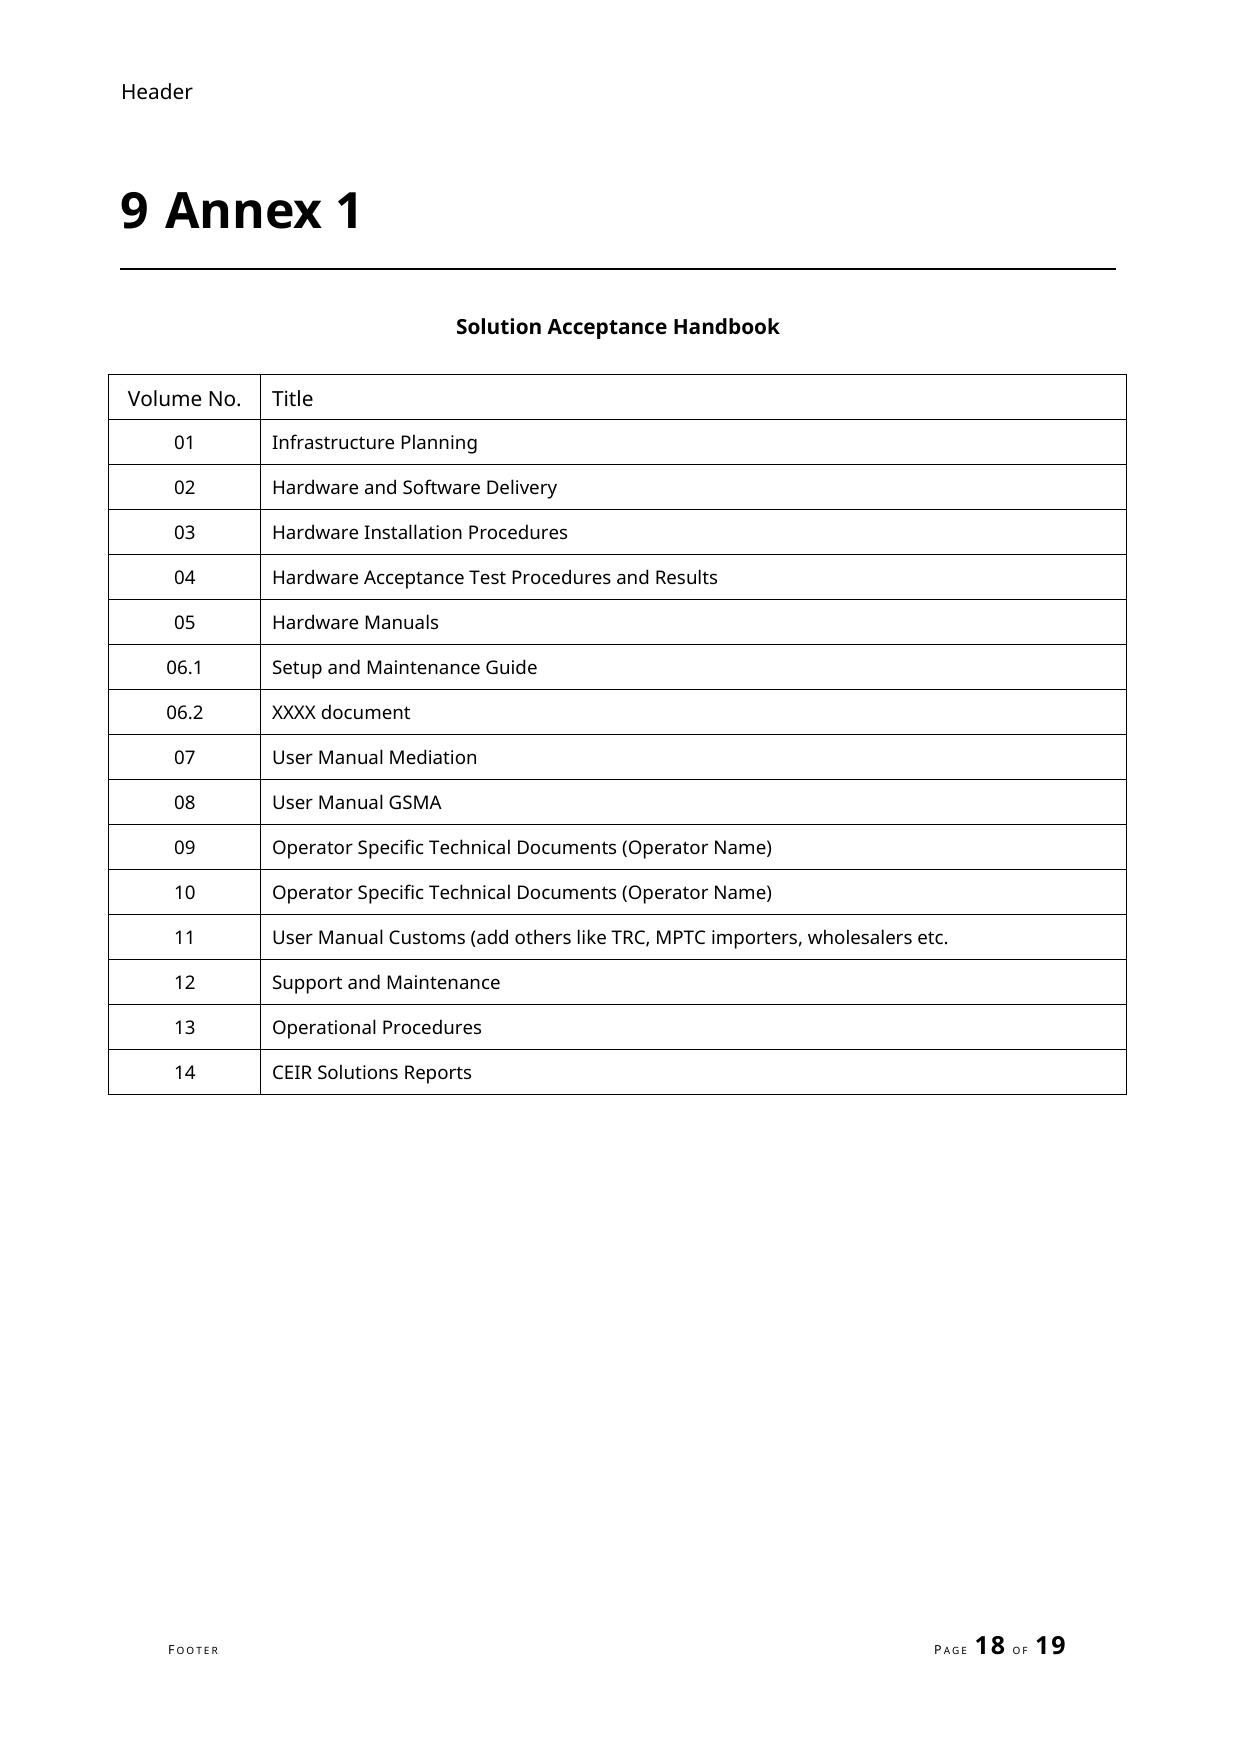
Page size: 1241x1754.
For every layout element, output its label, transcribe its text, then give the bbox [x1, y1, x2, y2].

table_header Title [261, 375, 1126, 419]
table_cell 07 [109, 735, 260, 779]
table_cell XXXX document [261, 690, 1126, 734]
table_cell Hardware Installation Procedures [261, 510, 1126, 554]
table_cell 12 [109, 960, 260, 1004]
table_cell Hardware and Software Delivery [261, 465, 1126, 509]
table_cell 03 [109, 510, 260, 554]
table_cell 06.2 [109, 690, 260, 734]
table_cell 11 [109, 915, 260, 959]
table_cell Operational Procedures [261, 1005, 1126, 1049]
table_cell User Manual Mediation [261, 735, 1126, 779]
table_cell Support and Maintenance [261, 960, 1126, 1004]
table_cell 08 [109, 780, 260, 824]
table_cell 13 [109, 1005, 260, 1049]
table_cell CEIR Solutions Reports [261, 1050, 1126, 1094]
table_cell Hardware Acceptance Test Procedures and Results [261, 555, 1126, 599]
table_cell 09 [109, 825, 260, 869]
table_cell Operator Specific Technical Documents (Operator Name) [261, 870, 1126, 914]
table_cell 14 [109, 1050, 260, 1094]
table_cell User Manual Customs (add others like TRC, MPTC importers, wholesalers etc. [261, 915, 1126, 959]
table_cell 01 [109, 420, 260, 464]
table_cell 05 [109, 600, 260, 644]
table_cell Infrastructure Planning [261, 420, 1126, 464]
table_cell Setup and Maintenance Guide [261, 645, 1126, 689]
table_header Volume No. [109, 375, 260, 419]
table_cell 02 [109, 465, 260, 509]
table_cell Hardware Manuals [261, 600, 1126, 644]
subtitle Annex 1 [120, 175, 1116, 268]
text Solution Acceptance Handbook [120, 312, 1116, 341]
table_cell 06.1 [109, 645, 260, 689]
table_cell 10 [109, 870, 260, 914]
table_cell Operator Specific Technical Documents (Operator Name) [261, 825, 1126, 869]
table_cell User Manual GSMA [261, 780, 1126, 824]
table_cell 04 [109, 555, 260, 599]
